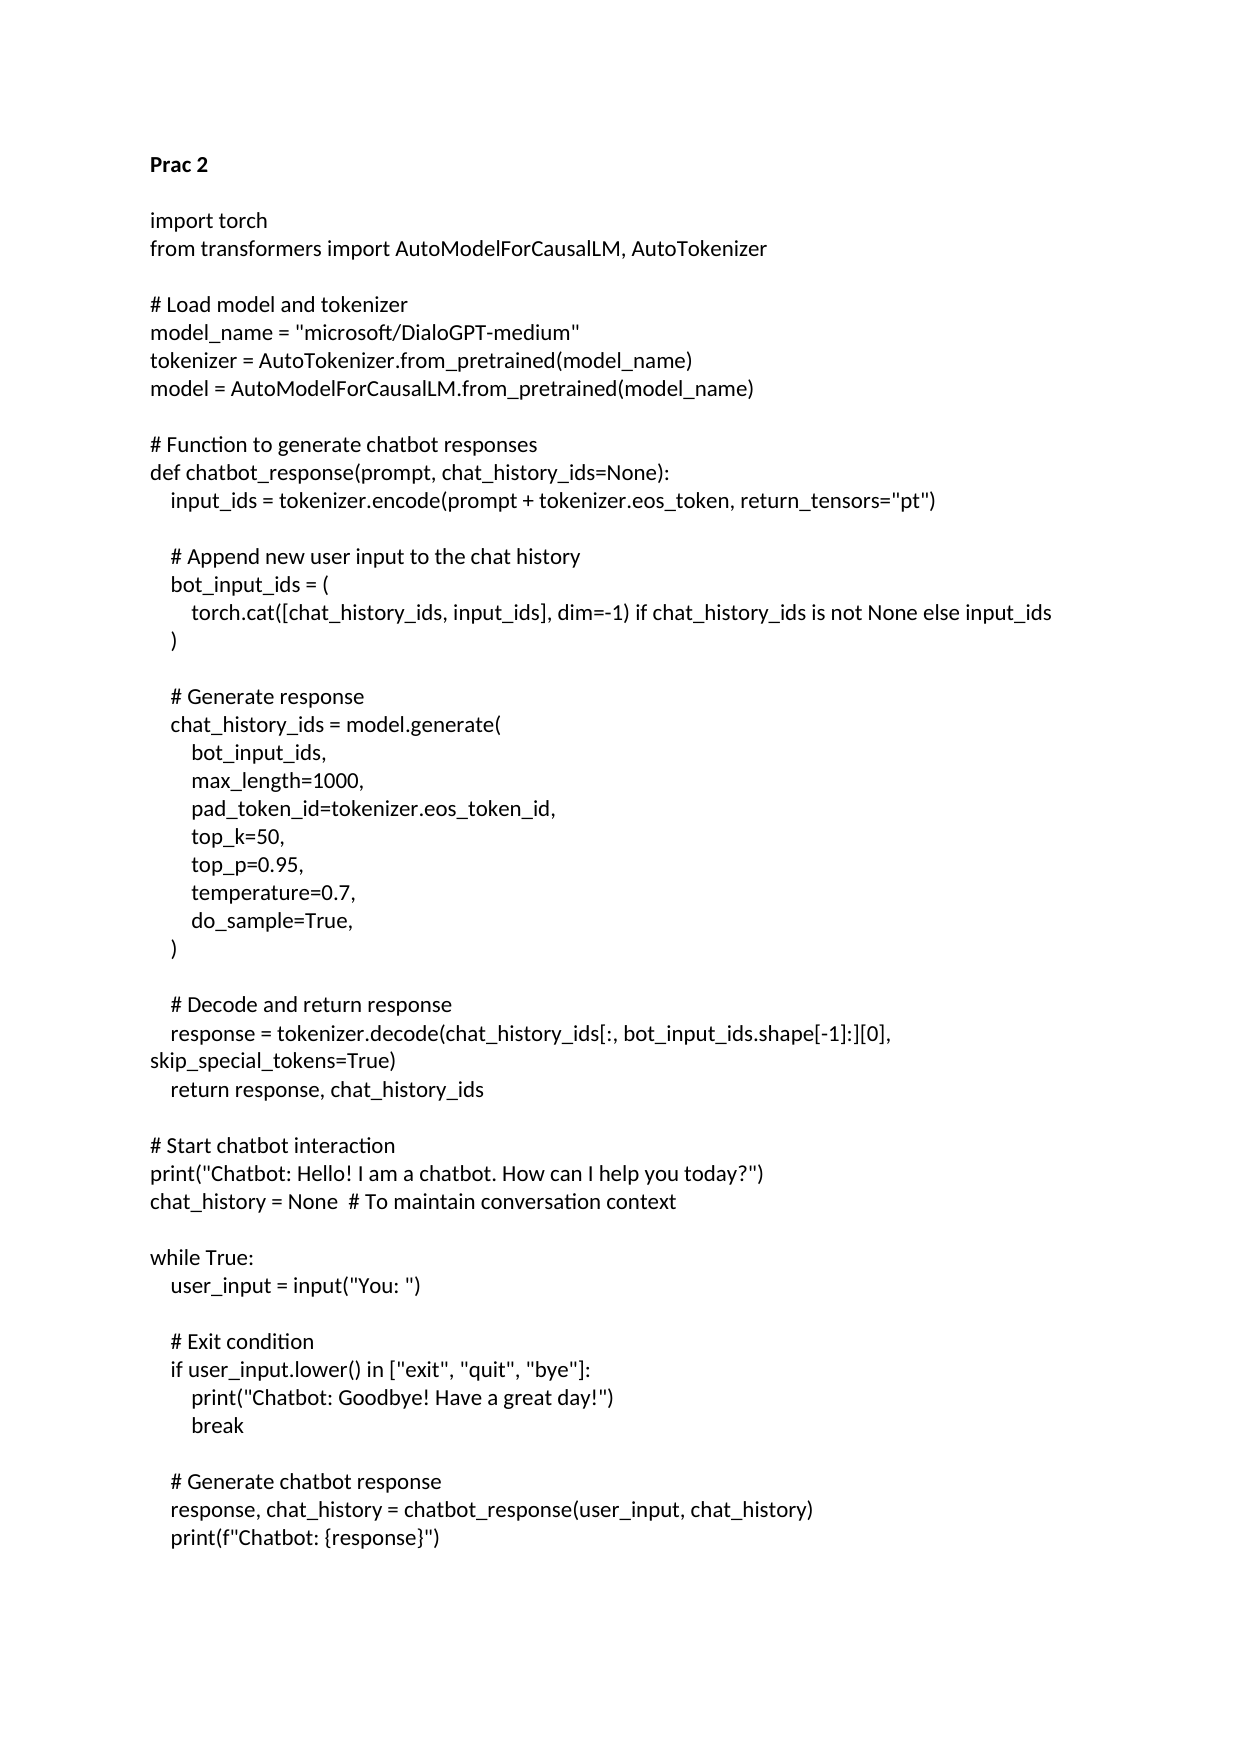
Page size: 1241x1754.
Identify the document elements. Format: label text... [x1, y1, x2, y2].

text bot_input_ids = ( [150, 570, 1090, 598]
text if user_input.lower() in ["exit", "quit", "bye"]: [150, 1355, 1090, 1383]
text model = AutoModelForCausalLM.from_pretrained(model_name) [150, 374, 1090, 402]
text while True: [150, 1243, 1090, 1271]
text # Generate response [150, 682, 1090, 710]
text # Load model and tokenizer [150, 290, 1090, 318]
text break [150, 1411, 1090, 1439]
text chat_history_ids = model.generate( [150, 710, 1090, 738]
text chat_history = None # To maintain conversation context [150, 1187, 1090, 1215]
text # Append new user input to the chat history [150, 542, 1090, 570]
text Prac 2 [150, 150, 1090, 178]
text print("Chatbot: Goodbye! Have a great day!") [150, 1383, 1090, 1411]
text max_length=1000, [150, 766, 1090, 794]
text tokenizer = AutoTokenizer.from_pretrained(model_name) [150, 346, 1090, 374]
text # Function to generate chatbot responses [150, 430, 1090, 458]
text bot_input_ids, [150, 738, 1090, 766]
text top_k=50, [150, 822, 1090, 851]
text # Start chatbot interaction [150, 1131, 1090, 1159]
text ) [150, 626, 1090, 654]
text model_name = "microsoft/DialoGPT-medium" [150, 318, 1090, 346]
text user_input = input("You: ") [150, 1271, 1090, 1299]
text response, chat_history = chatbot_response(user_input, chat_history) [150, 1495, 1090, 1523]
text input_ids = tokenizer.encode(prompt + tokenizer.eos_token, return_tensors="pt") [150, 486, 1090, 514]
text return response, chat_history_ids [150, 1075, 1090, 1103]
text import torch [150, 206, 1090, 234]
text print(f"Chatbot: {response}") [150, 1523, 1090, 1551]
text do_sample=True, [150, 907, 1090, 934]
text pad_token_id=tokenizer.eos_token_id, [150, 794, 1090, 822]
text # Decode and return response [150, 991, 1090, 1019]
text from transformers import AutoModelForCausalLM, AutoTokenizer [150, 234, 1090, 262]
text # Exit condition [150, 1327, 1090, 1355]
text print("Chatbot: Hello! I am a chatbot. How can I help you today?") [150, 1159, 1090, 1187]
text def chatbot_response(prompt, chat_history_ids=None): [150, 458, 1090, 486]
text response = tokenizer.decode(chat_history_ids[:, bot_input_ids.shape[-1]:][0], skip_special_tokens=True) [150, 1019, 1090, 1075]
text # Generate chatbot response [150, 1467, 1090, 1495]
text ) [150, 934, 1090, 963]
text torch.cat([chat_history_ids, input_ids], dim=-1) if chat_history_ids is not None else input_ids [150, 598, 1090, 626]
text temperature=0.7, [150, 878, 1090, 907]
text top_p=0.95, [150, 851, 1090, 878]
